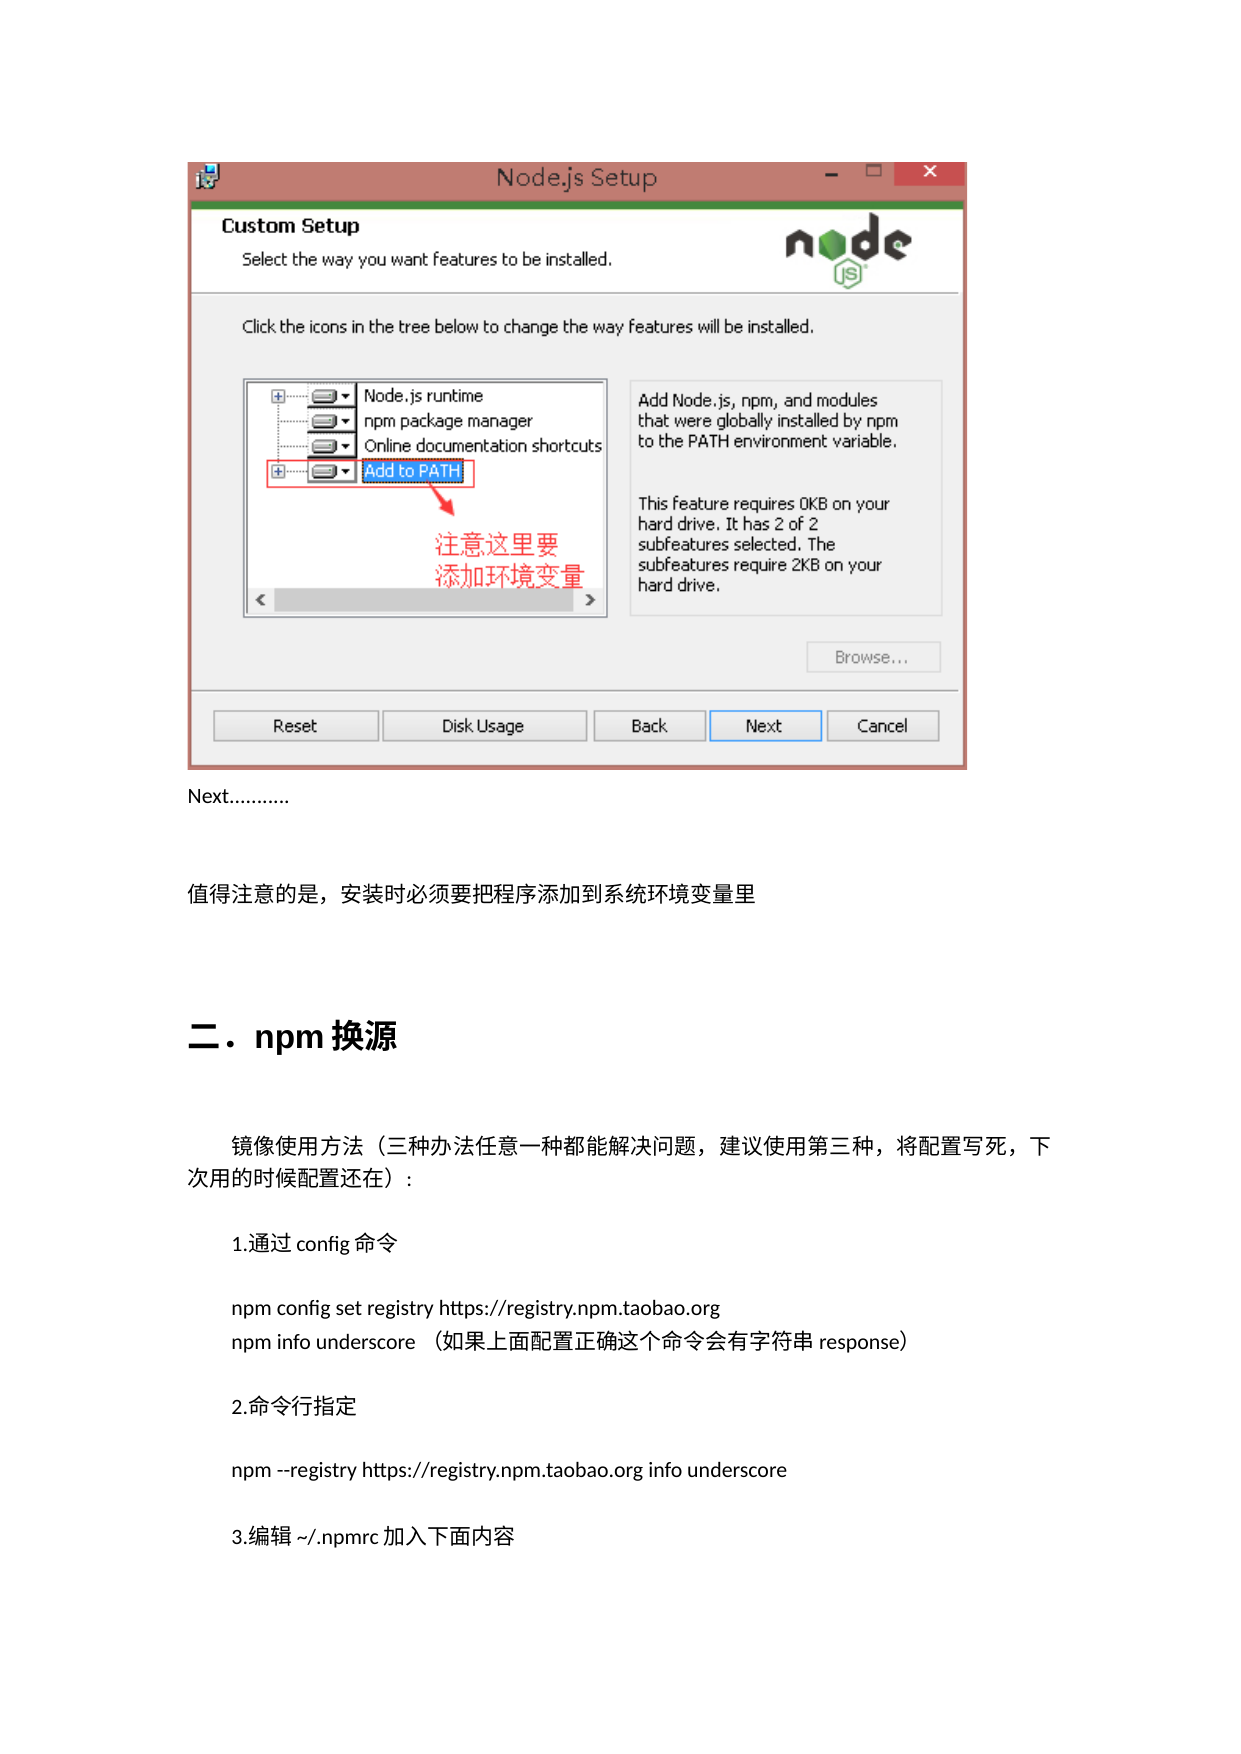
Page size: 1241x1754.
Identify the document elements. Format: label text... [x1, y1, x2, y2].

text 2.命令行指定 [187, 1388, 1053, 1421]
text 1.通过config命令 [187, 1226, 1053, 1258]
text npm --registry https://registry.npm.taobao.org info underscore [187, 1453, 1053, 1486]
list 值得注意的是，安装时必须要把程序添加到系统环境变量里 [187, 877, 1053, 909]
text npm config set registry https://registry.npm.taobao.org [187, 1291, 1053, 1323]
subtitle npm换源 [187, 1002, 1053, 1067]
text 3.编辑 ~/.npmrc 加入下面内容 [187, 1518, 1053, 1551]
text 镜像使用方法（三种办法任意一种都能解决问题，建议使用第三种，将配置写死，下次用的时候配置还在）: [187, 1128, 1053, 1193]
picture [187, 162, 968, 770]
text npm info underscore （如果上面配置正确这个命令会有字符串response） [187, 1323, 1053, 1356]
list Next........... [187, 779, 1053, 812]
